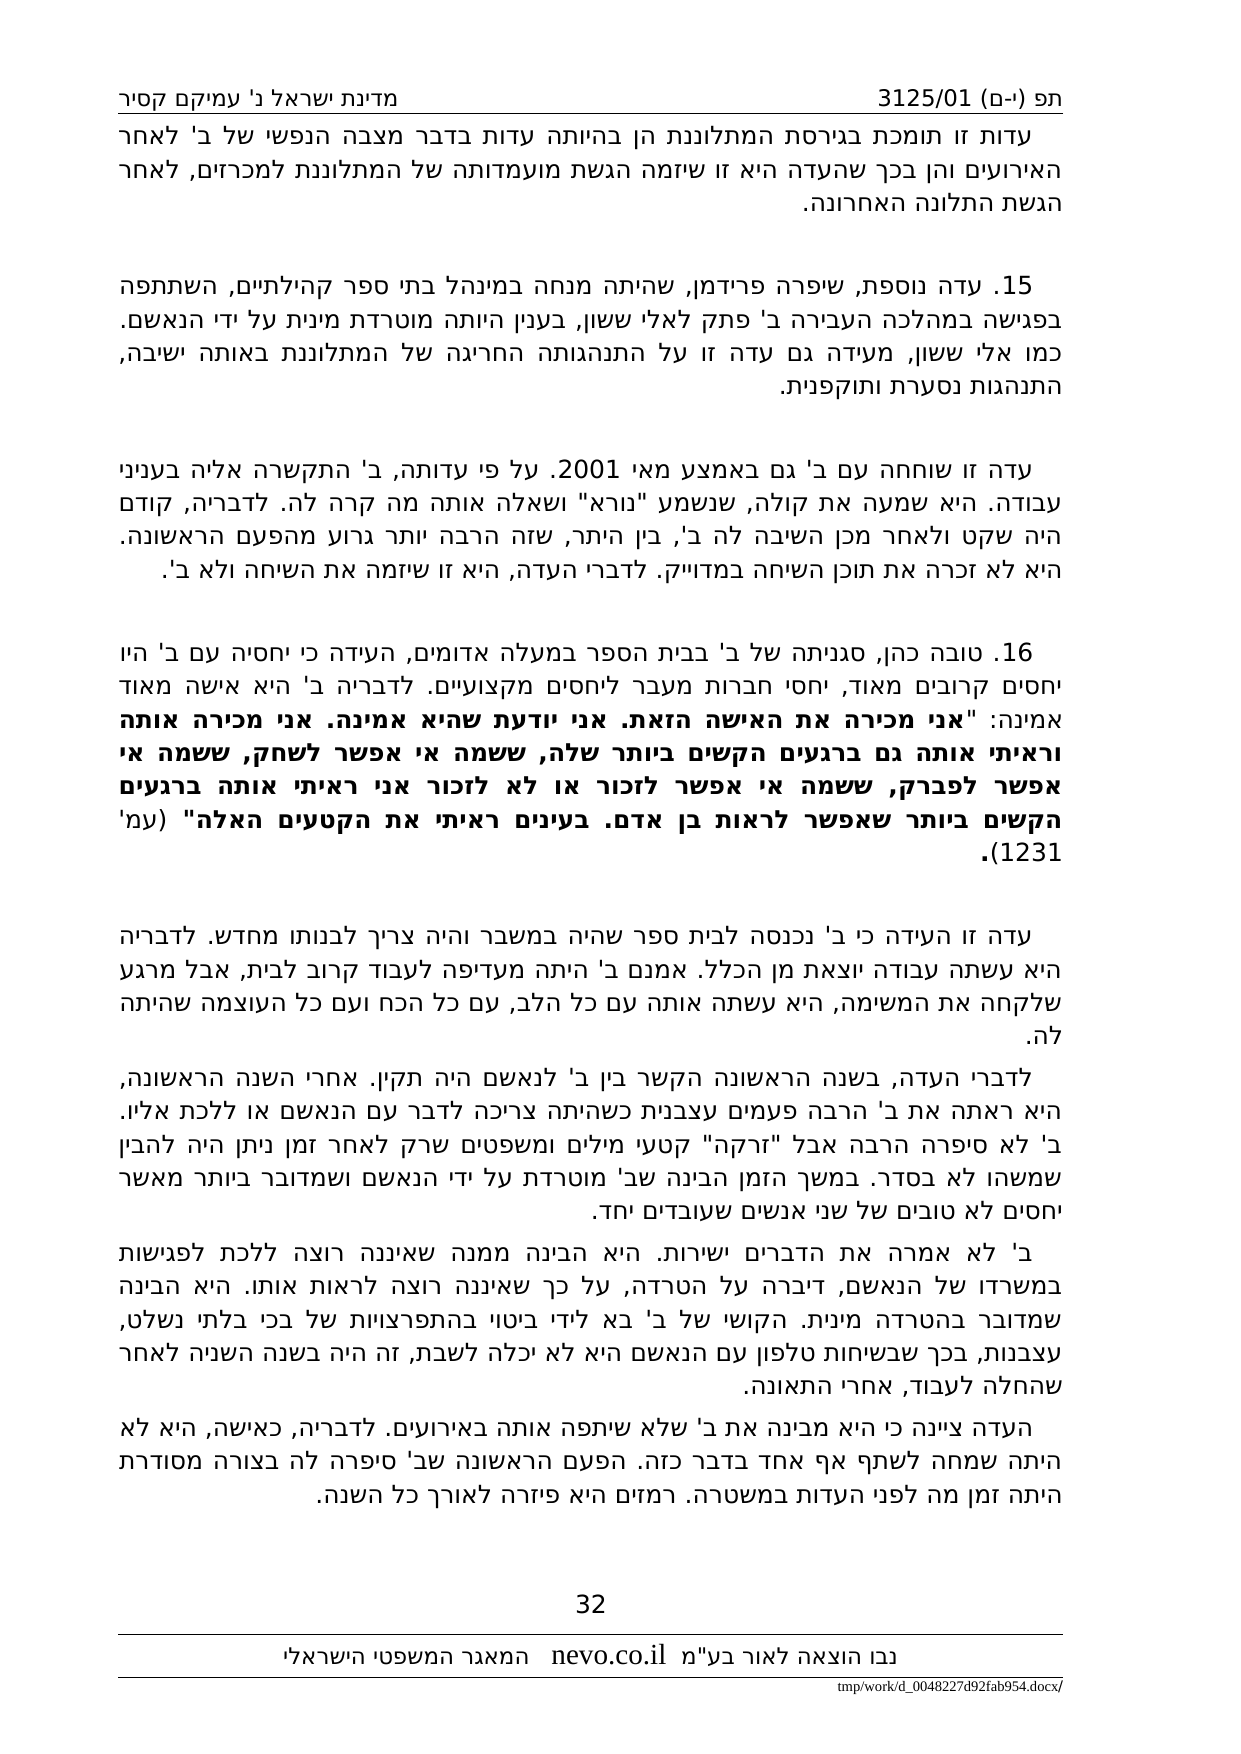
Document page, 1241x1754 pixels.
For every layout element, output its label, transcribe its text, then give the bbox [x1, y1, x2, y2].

text עדה זו העידה כי ב' נכנסה לבית ספר שהיה במשבר והיה צריך לבנותו מחדש. לדבריה היא עשתה עבודה יוצאת מן הכלל. אמנם ב' היתה מעדיפה לעבוד קרוב לבית, אבל מרגע שלקחה את המשימה, היא עשתה אותה עם כל הלב, עם כל הכח ועם כל העוצמה שהיתה לה. [118, 918, 1063, 1051]
text לדברי העדה, בשנה הראשונה הקשר בין ב' לנאשם היה תקין. אחרי השנה הראשונה, היא ראתה את ב' הרבה פעמים עצבנית כשהיתה צריכה לדבר עם הנאשם או ללכת אליו. ב' לא סיפרה הרבה אבל "זרקה" קטעי מילים ומשפטים שרק לאחר זמן ניתן היה להבין שמשהו לא בסדר. במשך הזמן הבינה שב' מוטרדת על ידי הנאשם ושמדובר ביותר מאשר יחסים לא טובים של שני אנשים שעובדים יחד. [118, 1060, 1063, 1226]
text עדה זו שוחחה עם ב' גם באמצע מאי 2001. על פי עדותה, ב' התקשרה אליה בעניני עבודה. היא שמעה את קולה, שנשמע "נורא" ושאלה אותה מה קרה לה. לדבריה, קודם היה שקט ולאחר מכן השיבה לה ב', בין היתר, שזה הרבה יותר גרוע מהפעם הראשונה. היא לא זכרה את תוכן השיחה במדוייק. לדברי העדה, היא זו שיזמה את השיחה ולא ב'. [118, 451, 1063, 585]
text 15. עדה נוספת, שיפרה פרידמן, שהיתה מנחה במינהל בתי ספר קהילתיים, השתתפה בפגישה במהלכה העבירה ב' פתק לאלי ששון, בענין היותה מוטרדת מינית על ידי הנאשם. כמו אלי ששון, מעידה גם עדה זו על התנהגותה החריגה של המתלוננת באותה ישיבה, התנהגות נסערת ותוקפנית. [118, 268, 1063, 401]
text עדות זו תומכת בגירסת המתלוננת הן בהיותה עדות בדבר מצבה הנפשי של ב' לאחר האירועים והן בכך שהעדה היא זו שיזמה הגשת מועמדותה של המתלוננת למכרזים, לאחר הגשת התלונה האחרונה. [118, 118, 1063, 218]
text ב' לא אמרה את הדברים ישירות. היא הבינה ממנה שאיננה רוצה ללכת לפגישות במשרדו של הנאשם, דיברה על הטרדה, על כך שאיננה רוצה לראות אותו. היא הבינה שמדובר בהטרדה מינית. הקושי של ב' בא לידי ביטוי בהתפרצויות של בכי בלתי נשלט, עצבנות, בכך שבשיחות טלפון עם הנאשם היא לא יכלה לשבת, זה היה בשנה השניה לאחר שהחלה לעבוד, אחרי התאונה. [118, 1235, 1063, 1401]
text 16. טובה כהן, סגניתה של ב' בבית הספר במעלה אדומים, העידה כי יחסיה עם ב' היו יחסים קרובים מאוד, יחסי חברות מעבר ליחסים מקצועיים. לדבריה ב' היא אישה מאוד אמינה: "אני מכירה את האישה הזאת. אני יודעת שהיא אמינה. אני מכירה אותה וראיתי אותה גם ברגעים הקשים ביותר שלה, ששמה אי אפשר לשחק, ששמה אי אפשר לפברק, ששמה אי אפשר לזכור או לא לזכור אני ראיתי אותה ברגעים הקשים ביותר שאפשר לראות בן אדם. בעינים ראיתי את הקטעים האלה" (עמ' 1231). [118, 635, 1063, 868]
text העדה ציינה כי היא מבינה את ב' שלא שיתפה אותה באירועים. לדבריה, כאישה, היא לא היתה שמחה לשתף אף אחד בדבר כזה. הפעם הראשונה שב' סיפרה לה בצורה מסודרת היתה זמן מה לפני העדות במשטרה. רמזים היא פיזרה לאורך כל השנה. [118, 1410, 1063, 1510]
